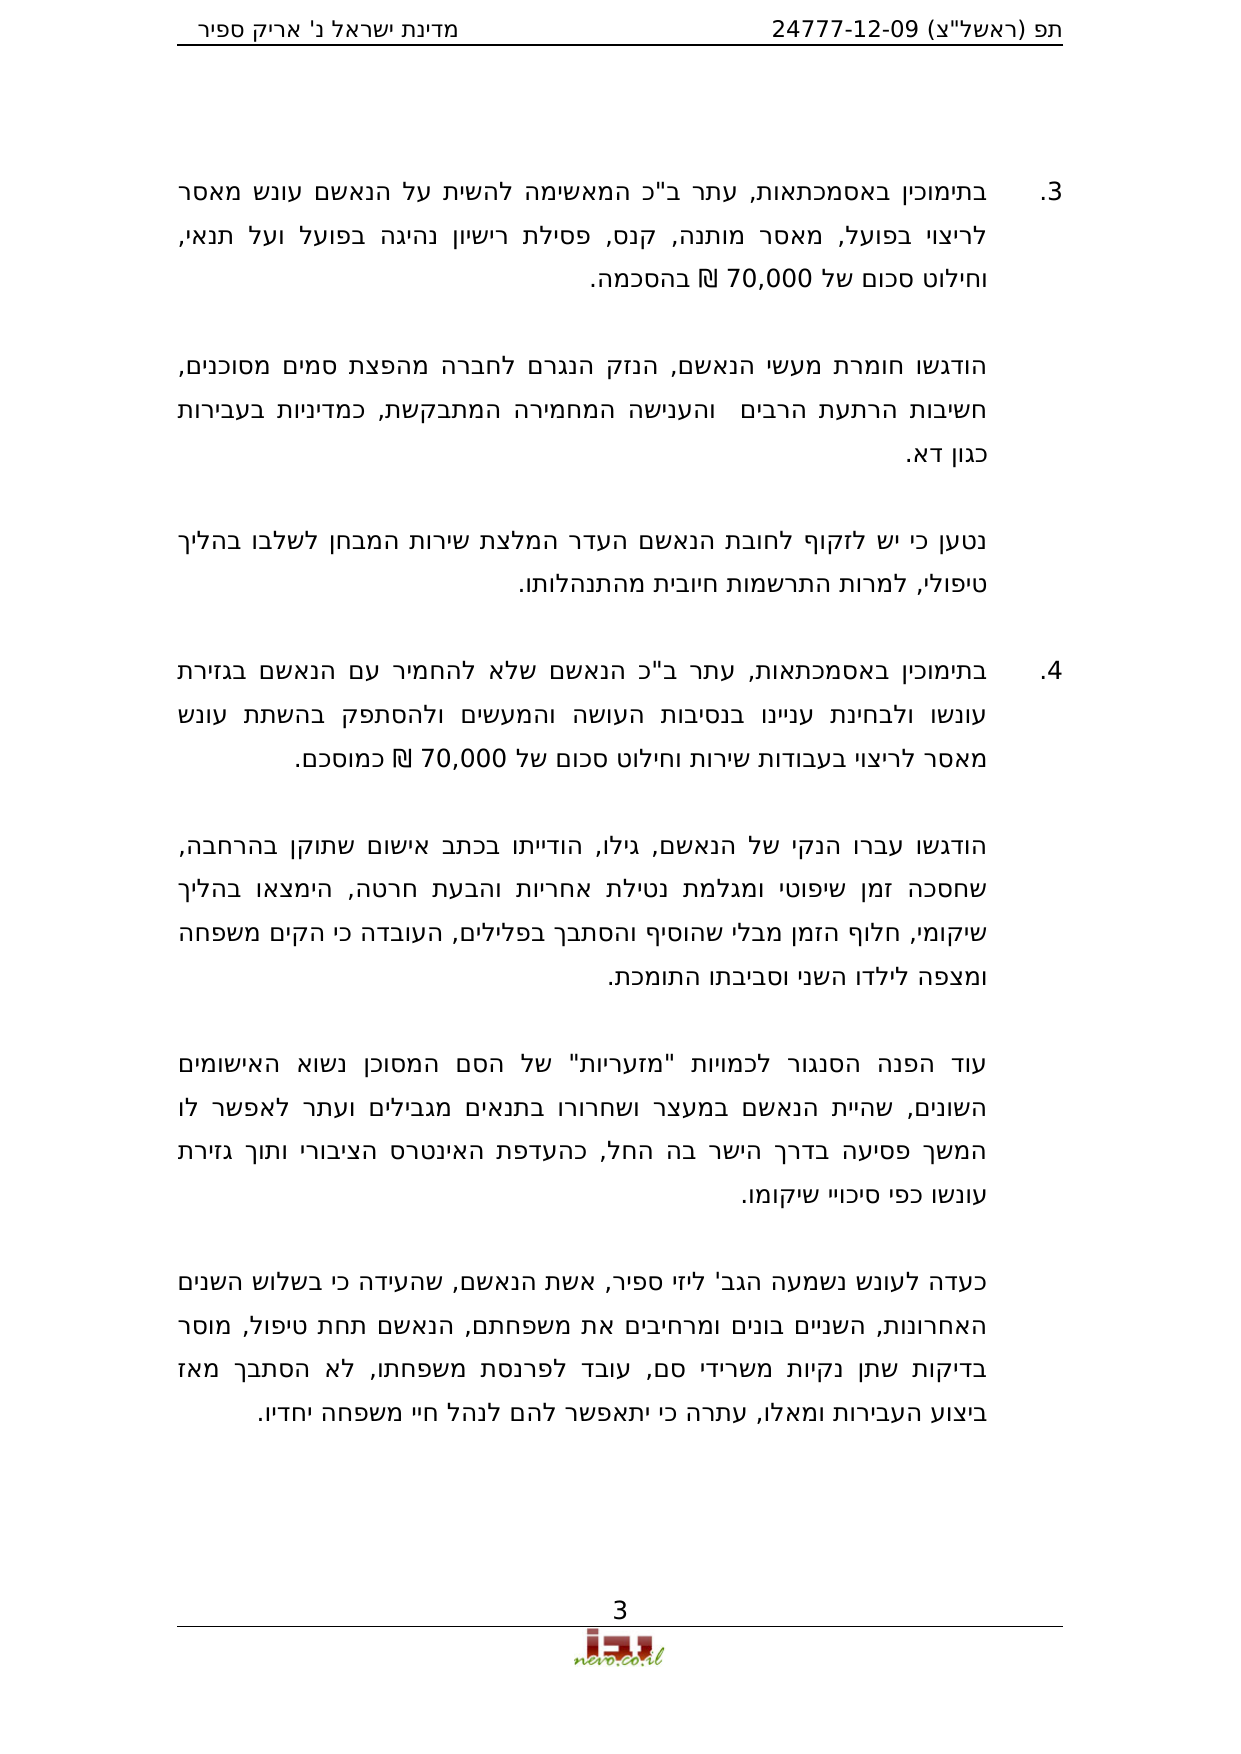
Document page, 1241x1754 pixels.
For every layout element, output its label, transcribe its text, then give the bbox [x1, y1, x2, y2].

text הודגשו חומרת מעשי הנאשם, הנזק הנגרם לחברה מהפצת סמים מסוכנים, חשיבות הרתעת הרבים והענישה המחמירה המתבקשת, כמדיניות בעבירות כגון דא. [177, 352, 988, 468]
text נטען כי יש לזקוף לחובת הנאשם העדר המלצת שירות המבחן לשלבו בהליך טיפולי, למרות התרשמות חיובית מהתנהלותו. [177, 526, 988, 599]
picture [574, 1628, 666, 1667]
text עוד הפנה הסנגור לכמויות "מזעריות" של הסם המסוכן נשוא האישומים השונים, שהיית הנאשם במעצר ושחרורו בתנאים מגבילים ועתר לאפשר לו המשך פסיעה בדרך הישר בה החל, כהעדפת האינטרס הציבורי ותוך גזירת עונשו כפי סיכויי שיקומו. [177, 1049, 988, 1209]
text 4. בתימוכין באסמכתאות, עתר ב"כ הנאשם שלא להחמיר עם הנאשם בגזירת עונשו ולבחינת עניינו בנסיבות העושה והמעשים ולהסתפק בהשתת עונש מאסר לריצוי בעבודות שירות וחילוט סכום של 70,000 ₪ כמוסכם. [177, 657, 1063, 773]
text כעדה לעונש נשמעה הגב' ליזי ספיר, אשת הנאשם, שהעידה כי בשלוש השנים האחרונות, השניים בונים ומרחיבים את משפחתם, הנאשם תחת טיפול, מוסר בדיקות שתן נקיות משרידי סם, עובד לפרנסת משפחתו, לא הסתבך מאז ביצוע העבירות ומאלו, עתרה כי יתאפשר להם לנהל חיי משפחה יחדיו. [177, 1267, 988, 1428]
text הודגשו עברו הנקי של הנאשם, גילו, הודייתו בכתב אישום שתוקן בהרחבה, שחסכה זמן שיפוטי ומגלמת נטילת אחריות והבעת חרטה, הימצאו בהליך שיקומי, חלוף הזמן מבלי שהוסיף והסתבך בפלילים, העובדה כי הקים משפחה ומצפה לילדו השני וסביבתו התומכת. [177, 831, 988, 991]
text 3. בתימוכין באסמכתאות, עתר ב"כ המאשימה להשית על הנאשם עונש מאסר לריצוי בפועל, מאסר מותנה, קנס, פסילת רישיון נהיגה בפועל ועל תנאי, וחילוט סכום של 70,000 ₪ בהסכמה. [177, 177, 1063, 294]
